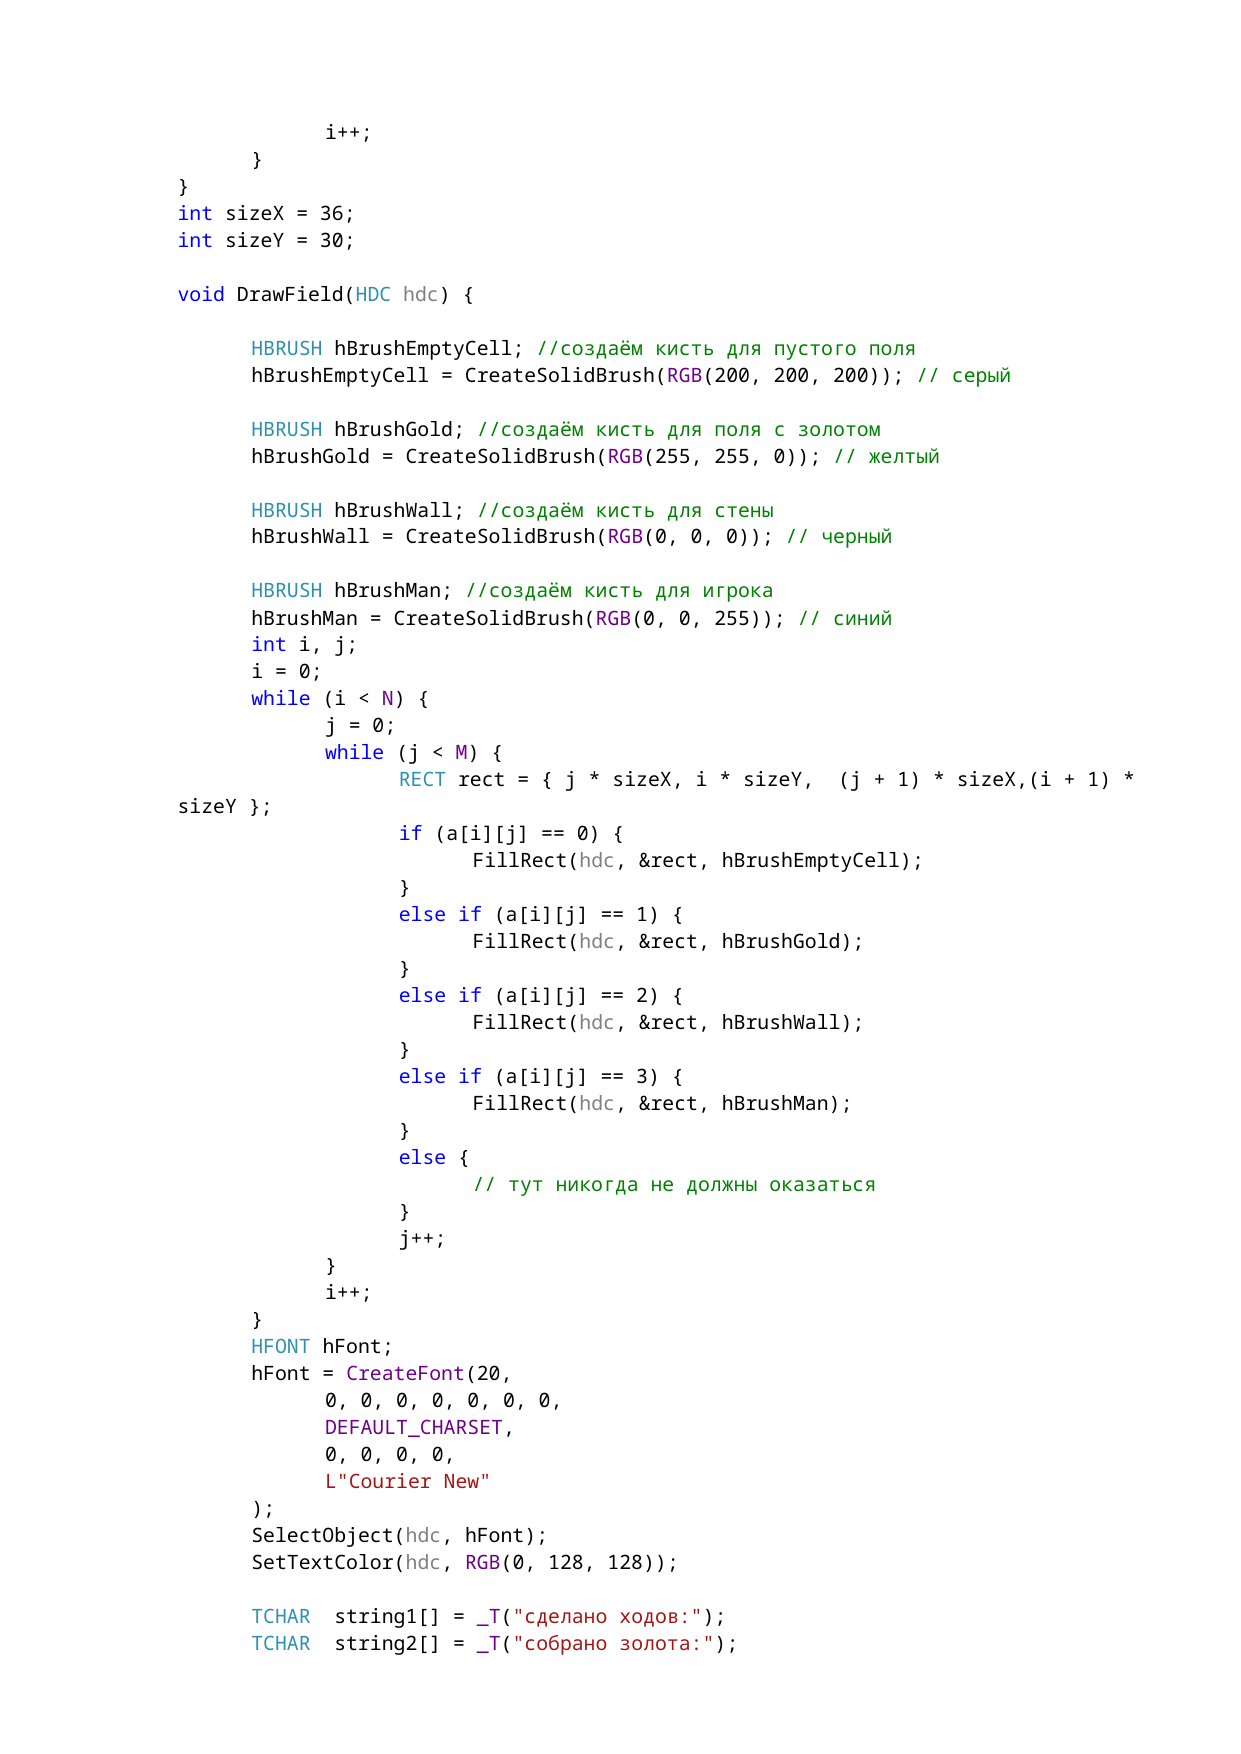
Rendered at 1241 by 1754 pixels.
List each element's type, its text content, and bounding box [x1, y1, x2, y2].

text RECT rect = { j * sizeX, i * sizeY, (j + 1) * sizeX,(i + 1) * sizeY }; [177, 766, 1152, 819]
text FillRect(hdc, &rect, hBrushWall); [177, 1008, 1152, 1035]
text } [177, 1116, 1152, 1143]
text i++; [177, 1278, 1152, 1305]
text } [177, 1035, 1152, 1062]
text void DrawField(HDC hdc) { [177, 280, 1152, 307]
text hBrushWall = CreateSolidBrush(RGB(0, 0, 0)); // черный [177, 523, 1152, 550]
text } [177, 1251, 1152, 1278]
text } [177, 954, 1152, 981]
text } [177, 145, 1152, 172]
text FillRect(hdc, &rect, hBrushGold); [177, 927, 1152, 954]
text 0, 0, 0, 0, 0, 0, 0, [177, 1386, 1152, 1413]
text } [177, 1305, 1152, 1332]
text int sizeY = 30; [177, 226, 1152, 253]
text hBrushGold = CreateSolidBrush(RGB(255, 255, 0)); // желтый [177, 442, 1152, 469]
text FillRect(hdc, &rect, hBrushMan); [177, 1089, 1152, 1116]
text } [177, 172, 1152, 199]
text L"Courier New" [177, 1467, 1152, 1494]
text else if (a[i][j] == 3) { [177, 1062, 1152, 1089]
text int sizeX = 36; [177, 199, 1152, 226]
text else if (a[i][j] == 2) { [177, 981, 1152, 1008]
text HBRUSH hBrushWall; //создаём кисть для стены [177, 496, 1152, 523]
text // тут никогда не должны оказаться [177, 1170, 1152, 1197]
text SelectObject(hdc, hFont); [177, 1521, 1152, 1548]
text j = 0; [177, 712, 1152, 739]
text if (a[i][j] == 0) { [177, 819, 1152, 847]
text HFONT hFont; [177, 1332, 1152, 1359]
text 0, 0, 0, 0, [177, 1440, 1152, 1467]
text i++; [177, 118, 1152, 145]
text int i, j; [177, 631, 1152, 658]
text else if (a[i][j] == 1) { [177, 901, 1152, 927]
text hFont = CreateFont(20, [177, 1359, 1152, 1386]
text else { [177, 1143, 1152, 1170]
text TCHAR string1[] = _T("сделано ходов:"); [177, 1602, 1152, 1629]
text j++; [177, 1224, 1152, 1251]
text SetTextColor(hdc, RGB(0, 128, 128)); [177, 1548, 1152, 1575]
text hBrushEmptyCell = CreateSolidBrush(RGB(200, 200, 200)); // серый [177, 361, 1152, 388]
text } [177, 1197, 1152, 1224]
text HBRUSH hBrushGold; //создаём кисть для поля с золотом [177, 415, 1152, 442]
text while (j < M) { [177, 739, 1152, 766]
text while (i < N) { [177, 685, 1152, 712]
text FillRect(hdc, &rect, hBrushEmptyCell); [177, 847, 1152, 873]
text HBRUSH hBrushEmptyCell; //создаём кисть для пустого поля [177, 334, 1152, 361]
text DEFAULT_CHARSET, [177, 1413, 1152, 1440]
text ); [177, 1494, 1152, 1521]
text } [177, 873, 1152, 901]
text i = 0; [177, 658, 1152, 685]
text HBRUSH hBrushMan; //создаём кисть для игрока [177, 577, 1152, 604]
text hBrushMan = CreateSolidBrush(RGB(0, 0, 255)); // синий [177, 604, 1152, 631]
text TCHAR string2[] = _T("собрано золота:"); [177, 1629, 1152, 1656]
